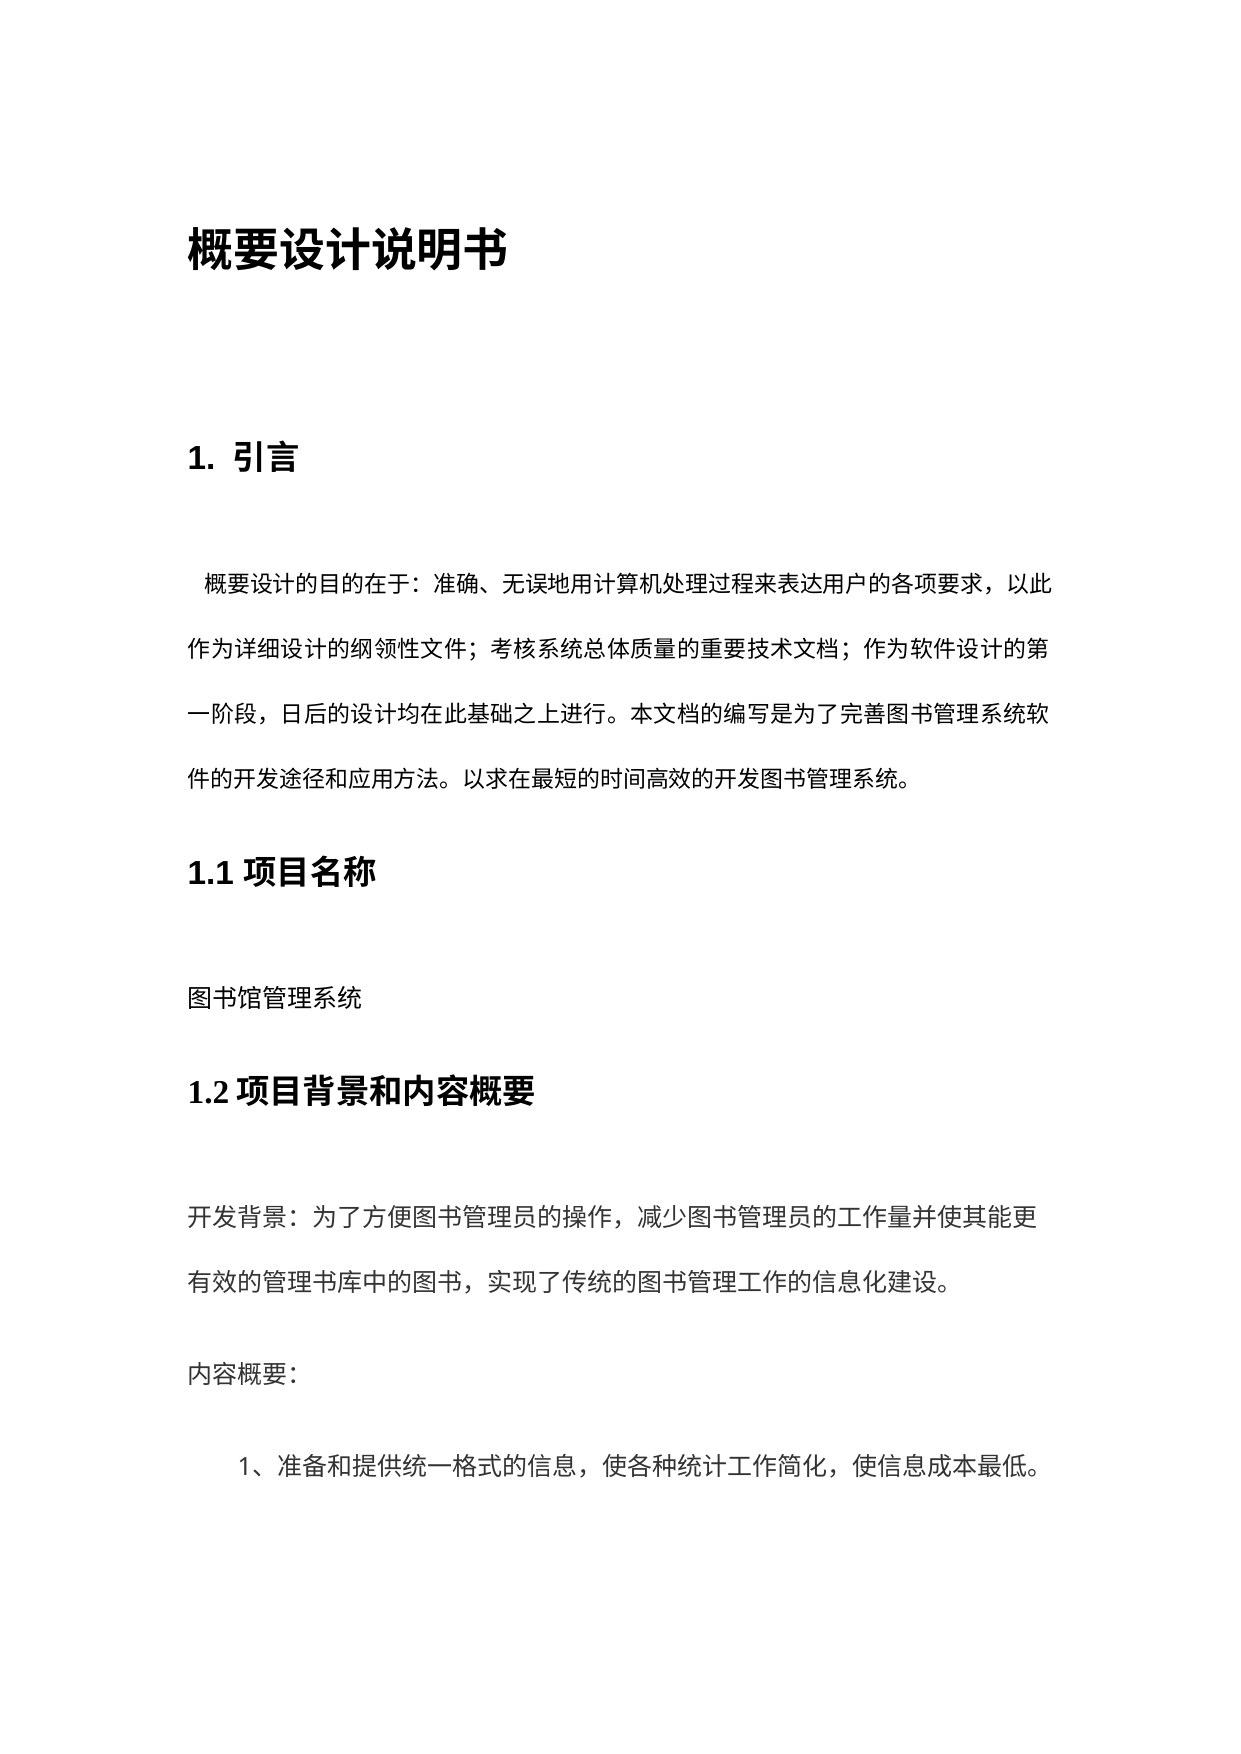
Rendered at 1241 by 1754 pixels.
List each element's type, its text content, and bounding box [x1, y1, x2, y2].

text 1、准备和提供统一格式的信息，使各种统计工作简化，使信息成本最低。 [187, 1432, 1053, 1497]
subtitle 引言 [187, 423, 1053, 488]
text 开发背景：为了方便图书管理员的操作，减少图书管理员的工作量并使其能更有效的管理书库中的图书，实现了传统的图书管理工作的信息化建设。 [187, 1183, 1053, 1313]
subtitle 1.1 项目名称 [187, 837, 1053, 902]
text 概要设计的目的在于：准确、无误地用计算机处理过程来表达用户的各项要求，以此作为详细设计的纲领性文件；考核系统总体质量的重要技术文档；作为软件设计的第一阶段，日后的设计均在此基础之上进行。本文档的编写是为了完善图书管理系统软件的开发途径和应用方法。以求在最短的时间高效的开发图书管理系统。 [187, 550, 1053, 810]
subtitle 1.2项目背景和内容概要 [187, 1056, 1053, 1121]
text 内容概要： [187, 1340, 1053, 1405]
subtitle 概要设计说明书 [187, 197, 1053, 295]
text 图书馆管理系统 [187, 964, 1053, 1029]
